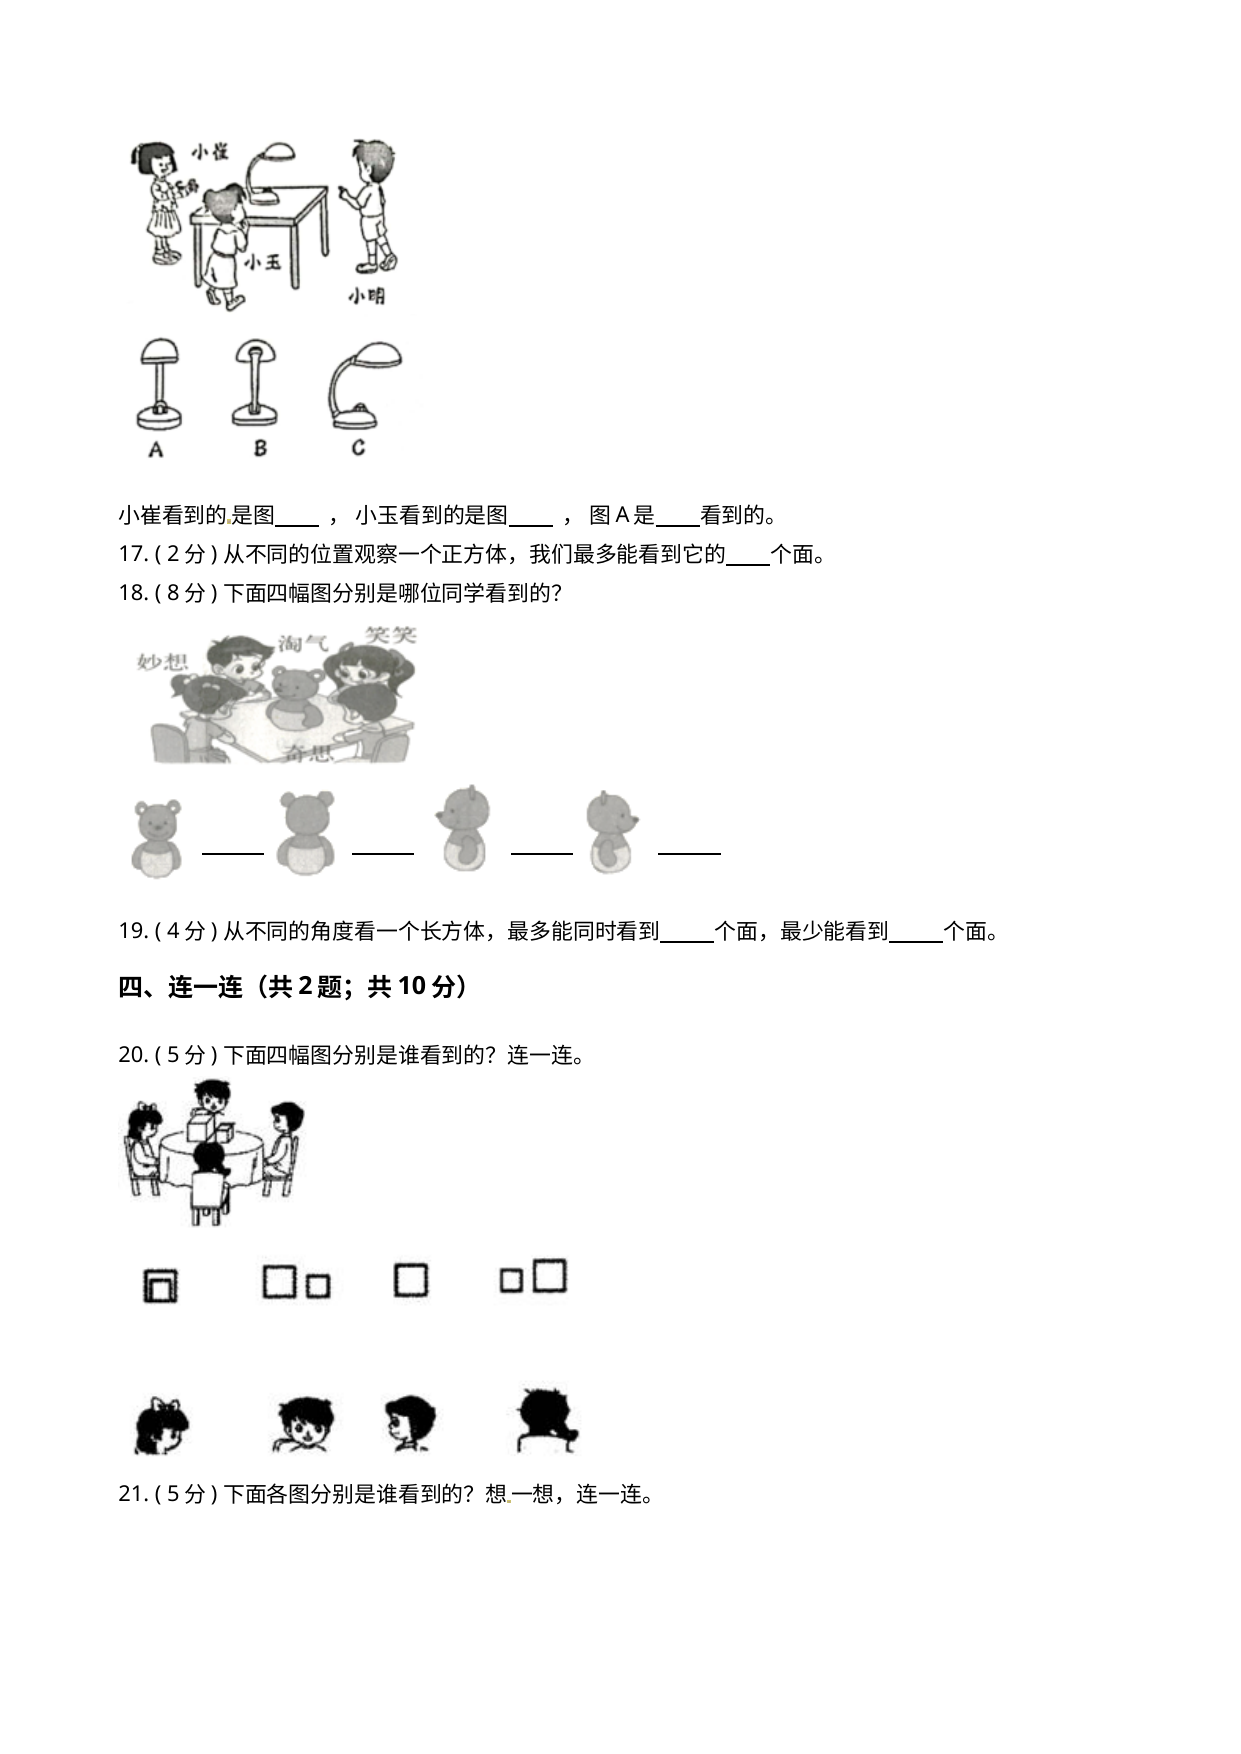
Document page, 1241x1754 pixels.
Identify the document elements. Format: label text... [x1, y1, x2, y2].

text 21. ( 5分 ) 下面各图分别是谁看到的？想一想，连一连。 [118, 1477, 1122, 1509]
text 19. ( 4分 ) 从不同的角度看一个长方体，最多能同时看到 个面，最少能看到 个面。 [118, 914, 1122, 946]
text 18. ( 8分 ) 下面四幅图分别是哪位同学看到的？ [118, 575, 1122, 608]
text 小崔看到的是图 ， 小玉看到的是图 ， 图A是 看到的。 [118, 498, 1122, 530]
picture [573, 789, 658, 881]
text 四、连一连（共2题；共10分） [118, 953, 1122, 1018]
picture [264, 782, 352, 881]
picture [118, 614, 434, 766]
picture [118, 795, 202, 881]
text 17. ( 2分 ) 从不同的位置观察一个正方体，我们最多能看到它的 个面。 [118, 536, 1122, 569]
picture [118, 129, 424, 317]
picture [118, 1076, 316, 1234]
picture [414, 777, 511, 881]
picture [118, 329, 424, 473]
picture [118, 1243, 591, 1464]
text 20. ( 5分 ) 下面四幅图分别是谁看到的？连一连。 [118, 1037, 1122, 1070]
